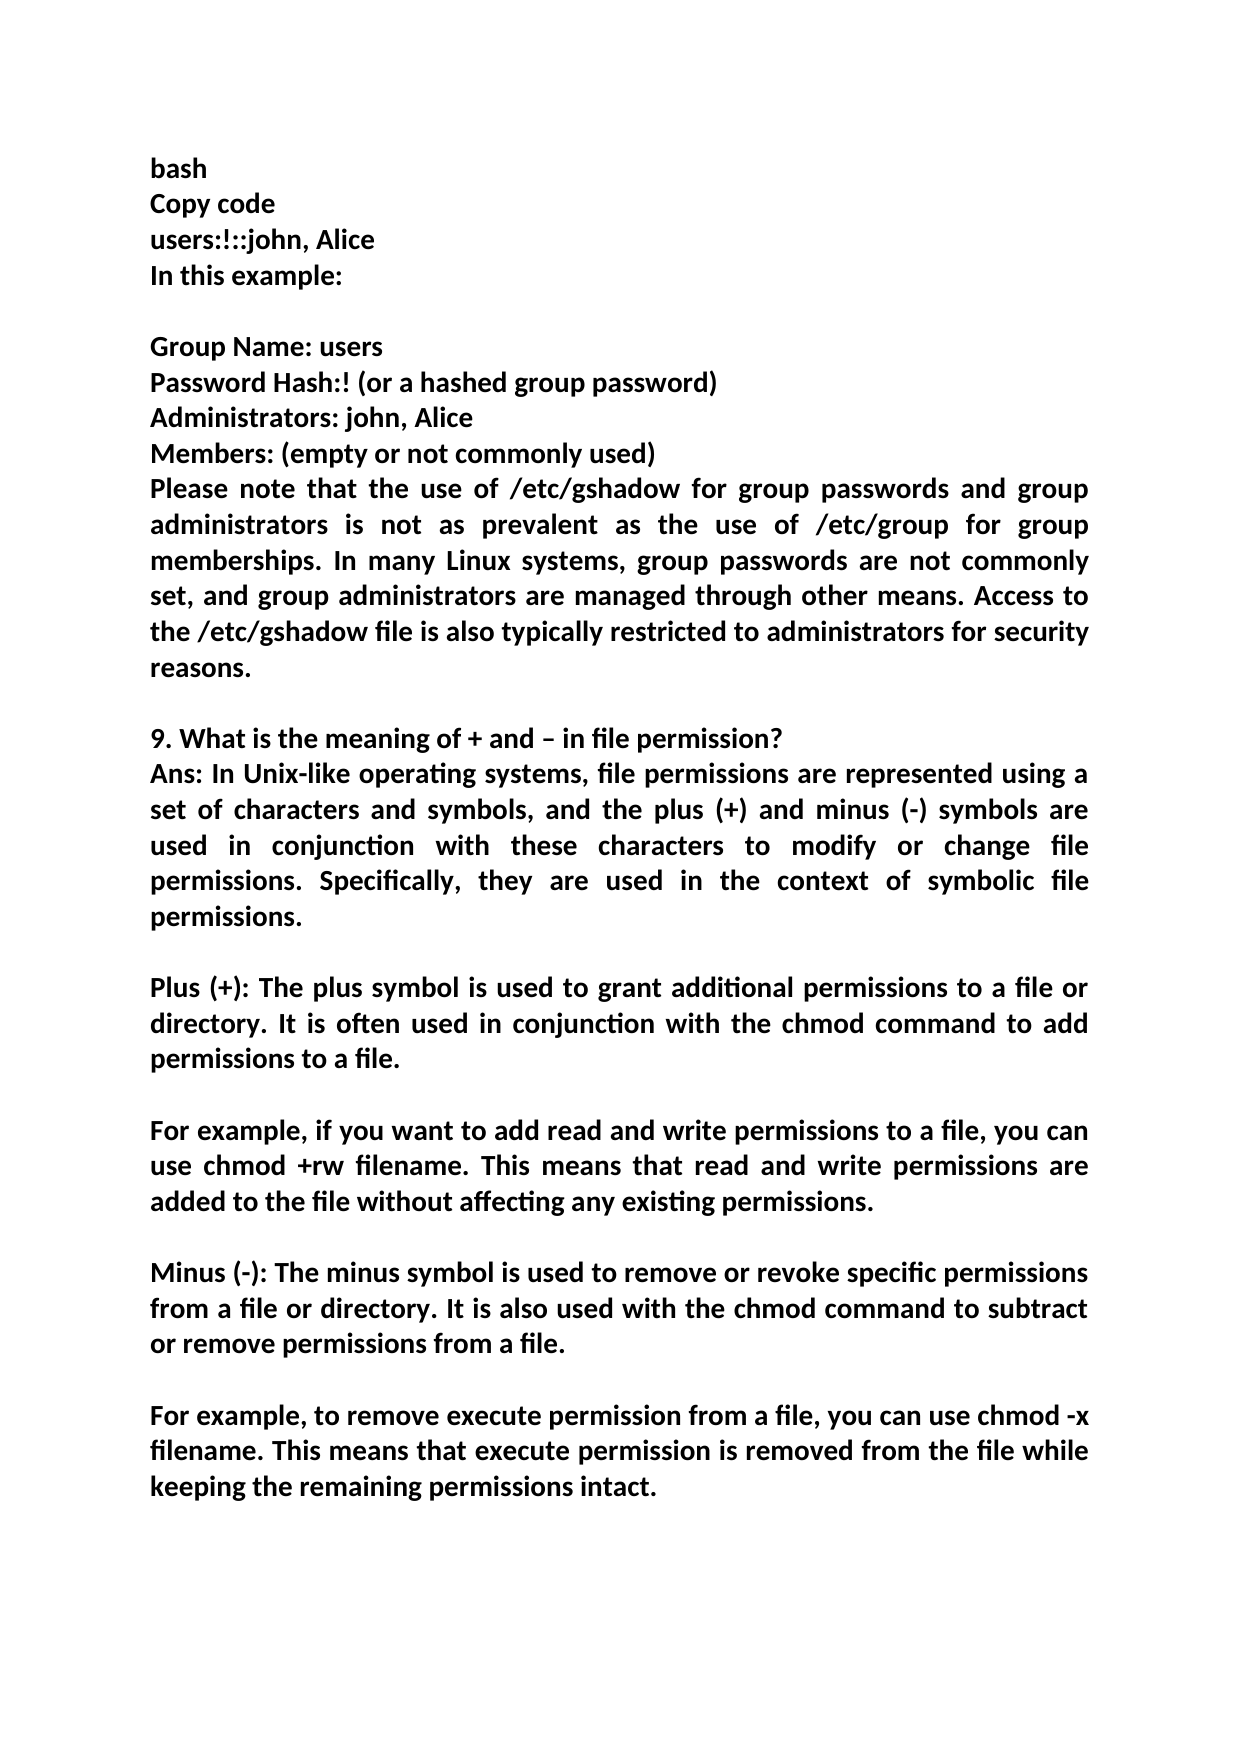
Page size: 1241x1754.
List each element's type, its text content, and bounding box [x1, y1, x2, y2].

text users:!::john, Alice [150, 221, 1090, 257]
text Password Hash:! (or a hashed group password) [150, 364, 1090, 399]
text Members: (empty or not commonly used) [150, 435, 1090, 471]
text 9. What is the meaning of + and – in file permission? [150, 720, 1090, 756]
text bash [150, 150, 1090, 186]
text For example, to remove execute permission from a file, you can use chmod -x filename. This means that execute permission is removed from the file while keeping the remaining permissions intact. [150, 1397, 1090, 1504]
text Administrators: john, Alice [150, 399, 1090, 435]
text For example, if you want to add read and write permissions to a file, you can use chmod +rw filename. This means that read and write permissions are added to the file without affecting any existing permissions. [150, 1112, 1090, 1219]
text Minus (-): The minus symbol is used to remove or revoke specific permissions from a file or directory. It is also used with the chmod command to subtract or remove permissions from a file. [150, 1254, 1090, 1361]
text Ans: In Unix-like operating systems, file permissions are represented using a set of characters and symbols, and the plus (+) and minus (-) symbols are used in conjunction with these characters to modify or change file permissions. Specifically, they are used in the context of symbolic file permissions. [150, 756, 1090, 934]
text Copy code [150, 186, 1090, 221]
text Group Name: users [150, 328, 1090, 364]
text In this example: [150, 257, 1090, 292]
text Please note that the use of /etc/gshadow for group passwords and group administrators is not as prevalent as the use of /etc/group for group memberships. In many Linux systems, group passwords are not commonly set, and group administrators are managed through other means. Access to the /etc/gshadow file is also typically restricted to administrators for security reasons. [150, 471, 1090, 684]
text Plus (+): The plus symbol is used to grant additional permissions to a file or directory. It is often used in conjunction with the chmod command to add permissions to a file. [150, 969, 1090, 1076]
